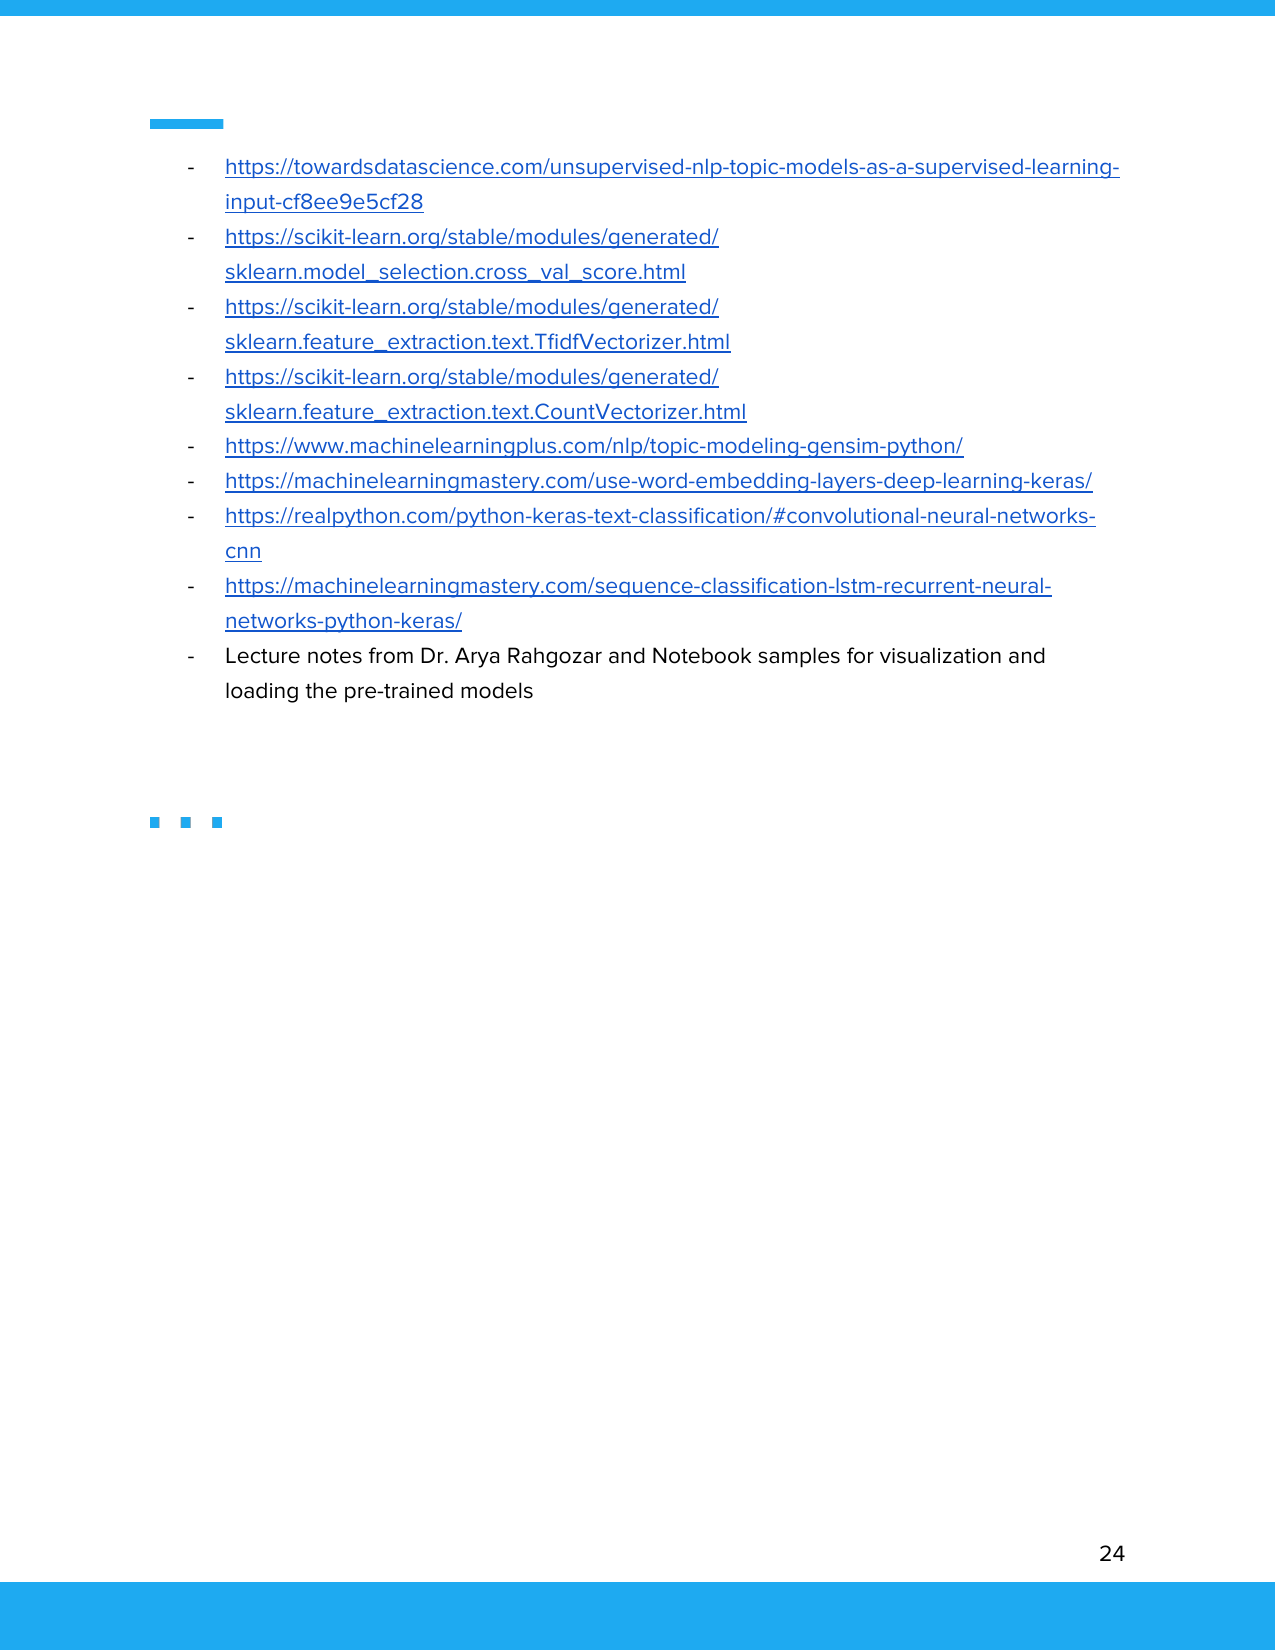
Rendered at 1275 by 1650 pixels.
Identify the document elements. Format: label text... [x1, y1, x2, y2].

list https://machinelearningmastery.com/use-word-embedding-layers-deep-learning-keras/ [187, 468, 1125, 496]
picture [0, 1582, 1275, 1650]
list https://scikit-learn.org/stable/modules/generated/sklearn.feature_extraction.text.TfidfVectorizer.html [187, 293, 1125, 356]
list https://realpython.com/python-keras-text-classification/#convolutional-neural-networks-cnn [187, 503, 1125, 566]
list https://towardsdatascience.com/unsupervised-nlp-topic-models-as-a-supervised-learning-input-cf8ee9e5cf28 [187, 154, 1125, 217]
list https://scikit-learn.org/stable/modules/generated/sklearn.feature_extraction.text.CountVectorizer.html [187, 363, 1125, 426]
list https://scikit-learn.org/stable/modules/generated/sklearn.model_selection.cross_val_score.html [187, 223, 1125, 286]
list Lecture notes from Dr. Arya Rahgozar and Notebook samples for visualization and loading the pre-trained models [187, 642, 1125, 705]
list https://machinelearningmastery.com/sequence-classification-lstm-recurrent-neural-networks-python-keras/ [187, 572, 1125, 635]
picture [150, 119, 224, 129]
picture [150, 817, 222, 828]
picture [0, 0, 1275, 16]
list https://www.machinelearningplus.com/nlp/topic-modeling-gensim-python/ [187, 433, 1125, 461]
